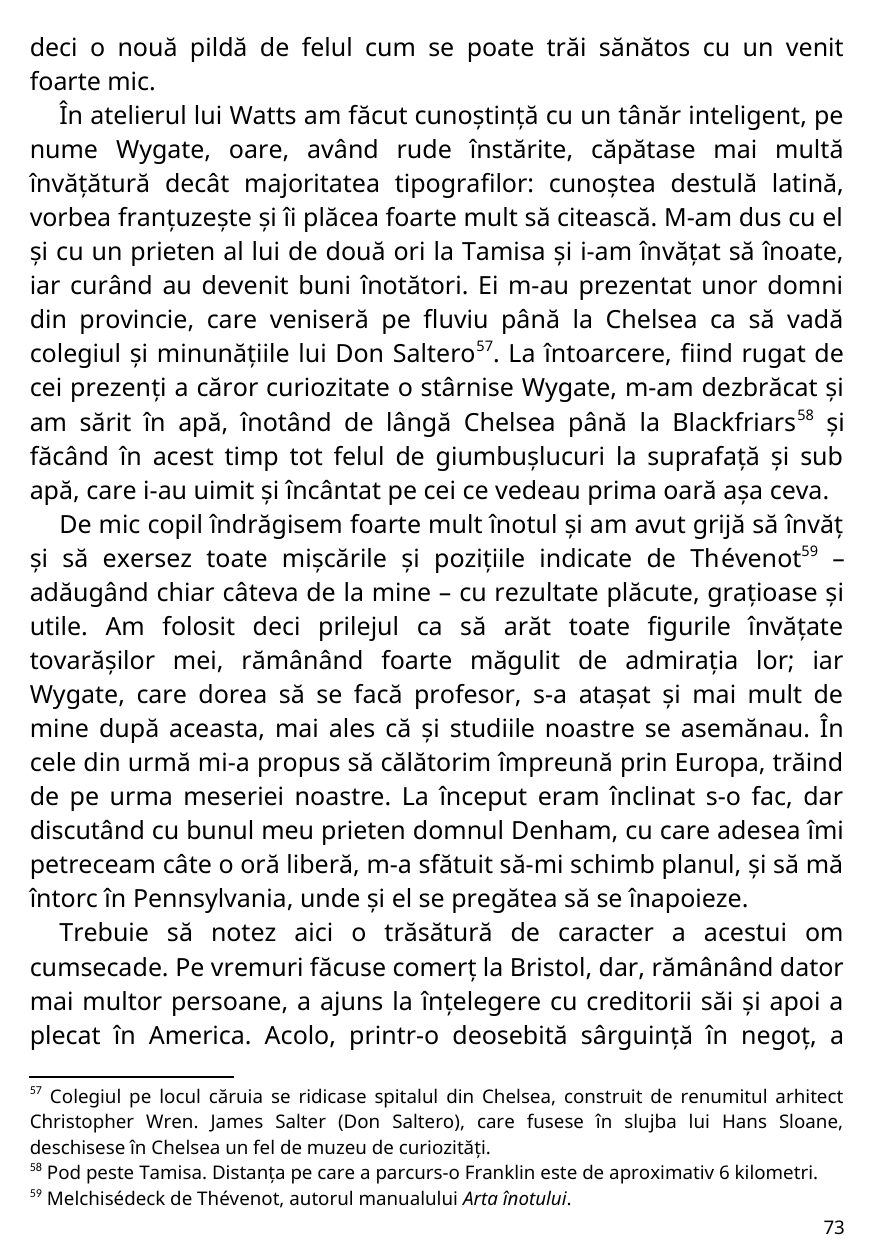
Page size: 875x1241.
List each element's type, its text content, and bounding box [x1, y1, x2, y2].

text De mic copil îndrăgisem foarte mult înotul și am avut grijă să învăț și să exersez toate mișcările și pozițiile indicate de Thévenot – adăugând chiar câteva de la mine – cu rezultate plăcute, grațioase și utile. Am folosit deci prilejul ca să arăt toate figurile învățate tovarășilor mei, rămânând foarte măgulit de admirația lor; iar Wygate, care dorea să se facă profesor, s-a atașat și mai mult de mine după aceasta, mai ales că și studiile noastre se asemănau. În cele din urmă mi-a propus să călătorim împreună prin Europa, trăind de pe urma meseriei noastre. La început eram înclinat s-o fac, dar discutând cu bunul meu prieten domnul Denham, cu care adesea îmi petreceam câte o oră liberă, m-a sfătuit să-mi schimb planul, și să mă întorc în Pennsylvania, unde și el se pregătea să se înapoieze. [29, 506, 844, 915]
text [29, 915, 844, 1051]
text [29, 29, 844, 98]
text În atelierul lui Watts am făcut cunoștință cu un tânăr inteligent, pe nume Wygate, oare, având rude înstărite, căpătase mai multă învățătură decât majoritatea tipografilor: cunoștea destulă latină, vorbea franțuzește și îi plăcea foarte mult să citească. M-am dus cu el și cu un prieten al lui de două ori la Tamisa și i-am învățat să înoate, iar curând au devenit buni înotători. Ei m-au prezentat unor domni din provincie, care veniseră pe fluviu până la Chelsea ca să vadă colegiul și minunățiile lui Don Saltero. La întoarcere, fiind rugat de cei prezenți a căror curiozitate o stârnise Wygate, m-am dezbrăcat și am sărit în apă, înotând de lângă Chelsea până la Blackfriars și făcând în acest timp tot felul de giumbușlucuri la suprafață și sub apă, care i-au uimit și încântat pe cei ce vedeau prima oară așa ceva. [29, 98, 844, 506]
